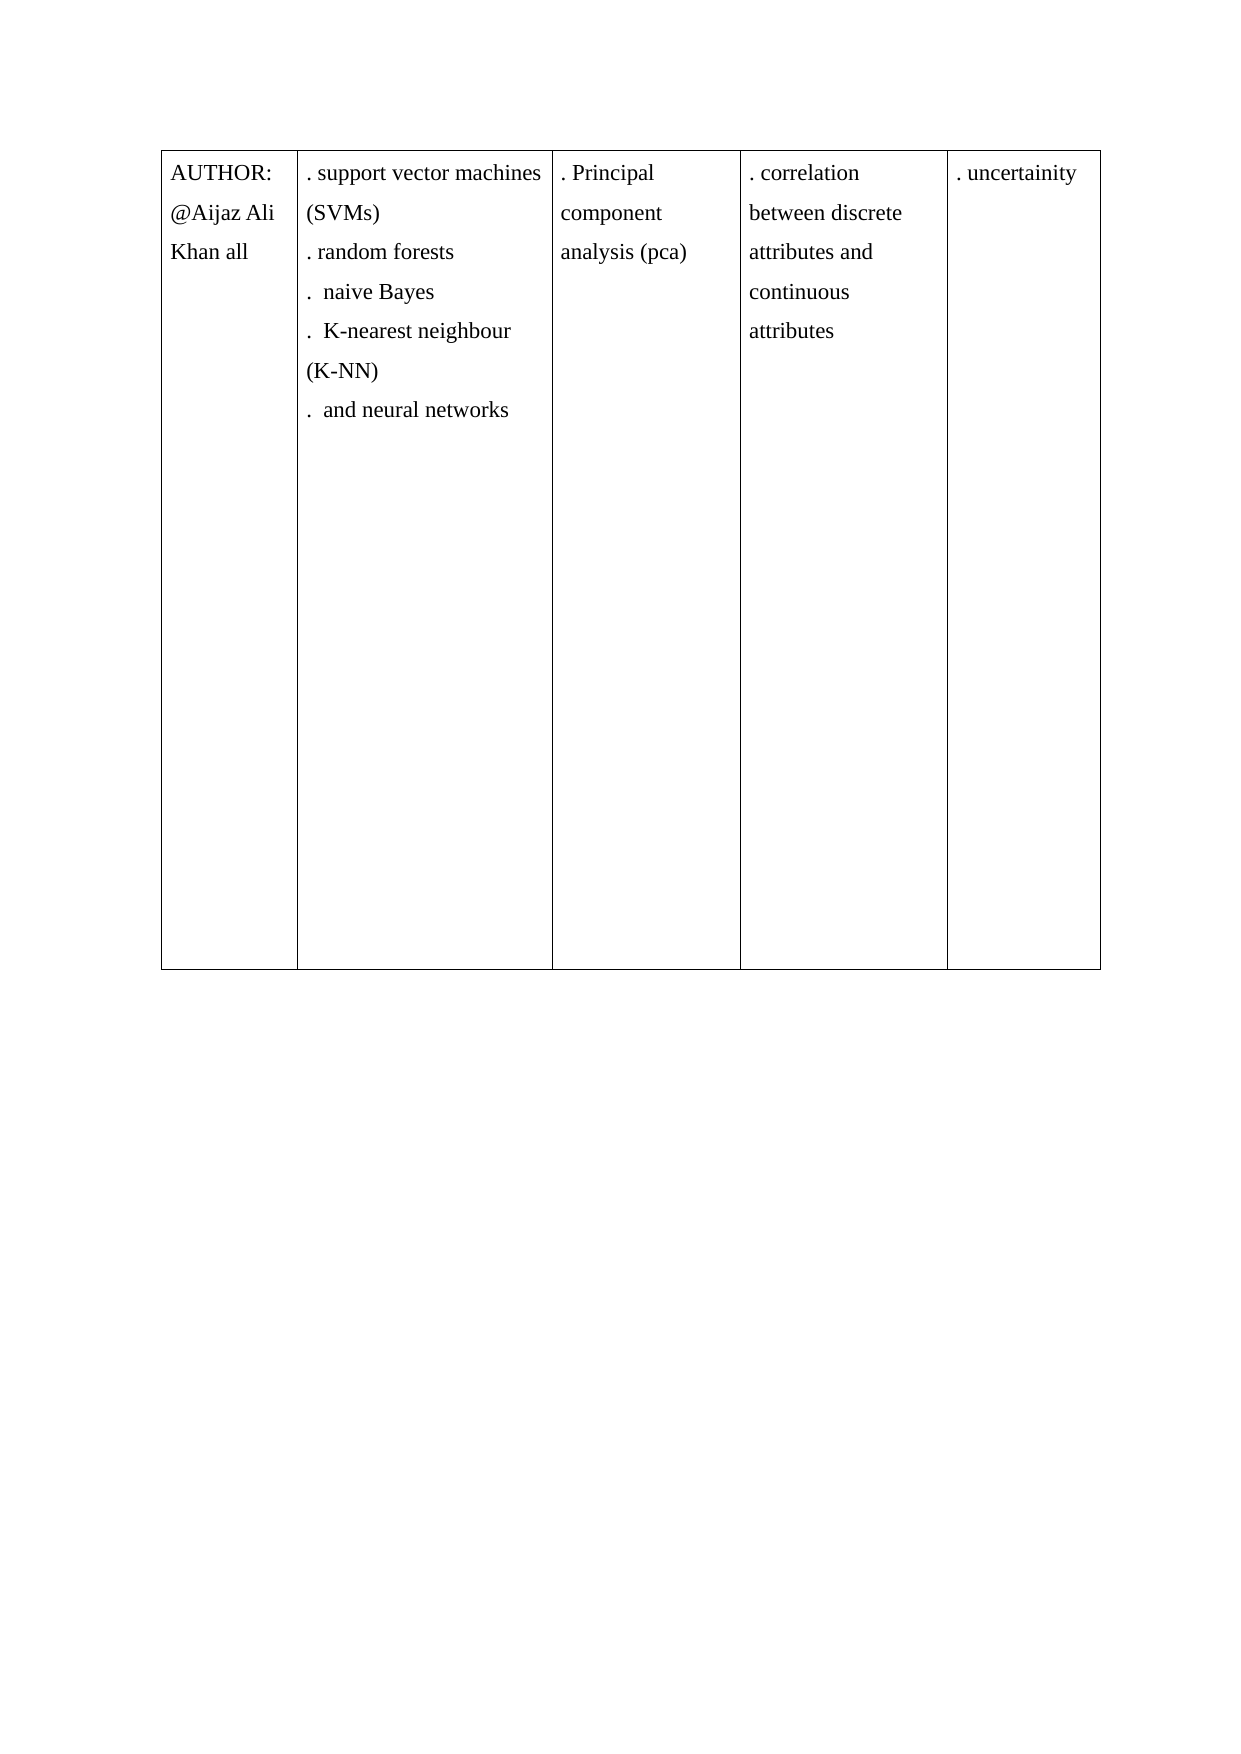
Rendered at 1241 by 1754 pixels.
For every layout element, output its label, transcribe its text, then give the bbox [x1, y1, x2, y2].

table_cell AUTHOR: @Aijaz Ali Khan all [162, 151, 297, 969]
table_cell . uncertainity [948, 151, 1100, 969]
table_cell . Principal component analysis (pca) [553, 151, 740, 969]
table_cell . support vector machines (SVMs) . random forests . naive Bayes . K-nearest neighbour (K-NN) . and neural networks [298, 151, 552, 969]
table_cell . correlation between discrete attributes and continuous attributes [741, 151, 947, 969]
